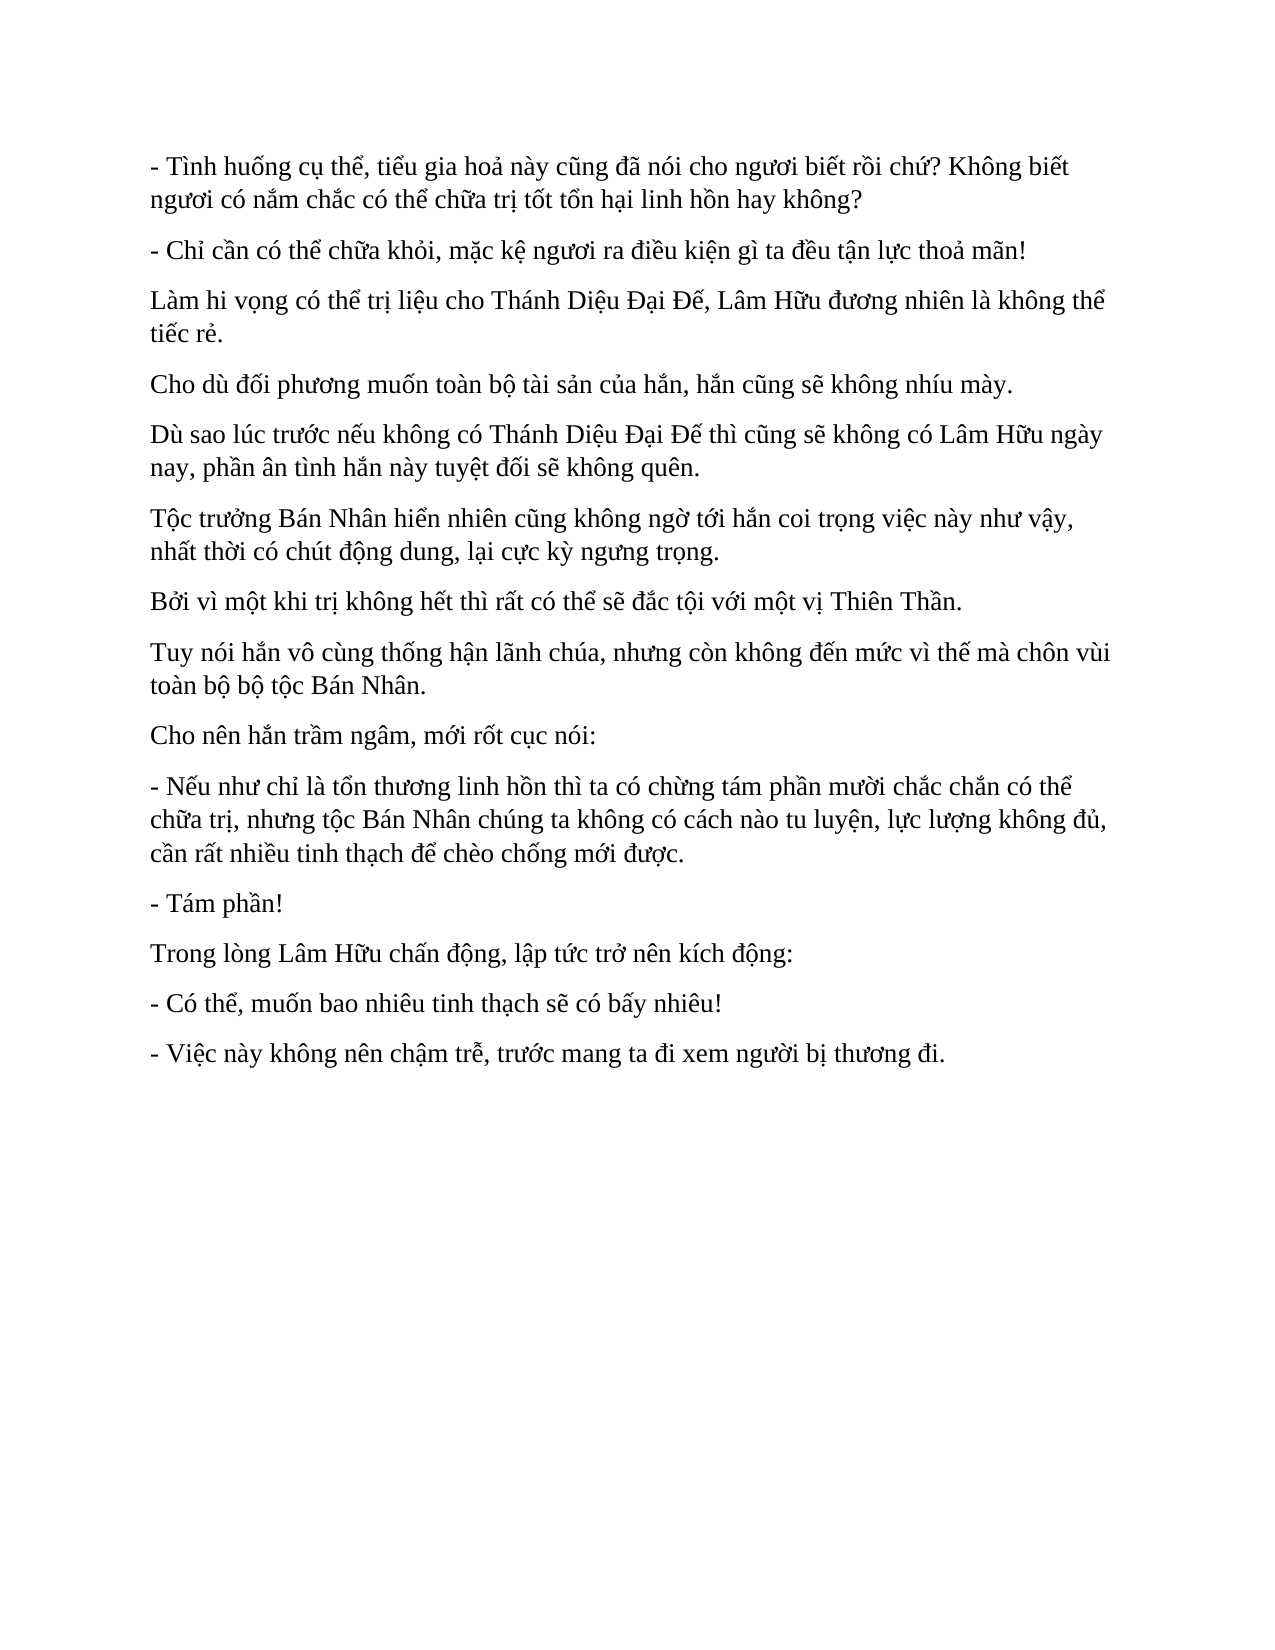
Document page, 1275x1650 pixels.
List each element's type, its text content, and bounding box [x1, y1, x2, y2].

text - Tám phần! [150, 887, 1125, 918]
text - Nếu như chỉ là tổn thương linh hồn thì ta có chừng tám phần mười chắc chắn có thể chữa trị, nhưng tộc Bán Nhân chúng ta không có cách nào tu luyện, lực lượng không đủ, cần rất nhiều tinh thạch để chèo chống mới được. [150, 769, 1125, 868]
text Cho dù đối phương muốn toàn bộ tài sản của hắn, hắn cũng sẽ không nhíu mày. [150, 368, 1125, 399]
text Cho nên hắn trầm ngâm, mới rốt cục nói: [150, 719, 1125, 751]
text Dù sao lúc trước nếu không có Thánh Diệu Đại Đế thì cũng sẽ không có Lâm Hữu ngày nay, phần ân tình hắn này tuyệt đối sẽ không quên. [150, 418, 1125, 483]
text Tuy nói hắn vô cùng thống hận lãnh chúa, nhưng còn không đến mức vì thế mà chôn vùi toàn bộ bộ tộc Bán Nhân. [150, 636, 1125, 700]
text Bởi vì một khi trị không hết thì rất có thể sẽ đắc tội với một vị Thiên Thần. [150, 585, 1125, 617]
text - Có thể, muốn bao nhiêu tinh thạch sẽ có bấy nhiêu! [150, 987, 1125, 1018]
text Trong lòng Lâm Hữu chấn động, lập tức trở nên kích động: [150, 937, 1125, 968]
text - Việc này không nên chậm trễ, trước mang ta đi xem người bị thương đi. [150, 1037, 1125, 1069]
text Tộc trưởng Bán Nhân hiển nhiên cũng không ngờ tới hắn coi trọng việc này như vậy, nhất thời có chút động dung, lại cực kỳ ngưng trọng. [150, 502, 1125, 566]
text - Tình huống cụ thể, tiểu gia hoả này cũng đã nói cho ngươi biết rồi chứ? Không biết ngươi có nắm chắc có thể chữa trị tốt tổn hại linh hồn hay không? [150, 150, 1125, 215]
text Làm hi vọng có thể trị liệu cho Thánh Diệu Đại Đế, Lâm Hữu đương nhiên là không thể tiếc rẻ. [150, 284, 1125, 349]
text - Chỉ cần có thể chữa khỏi, mặc kệ ngươi ra điều kiện gì ta đều tận lực thoả mãn! [150, 234, 1125, 265]
